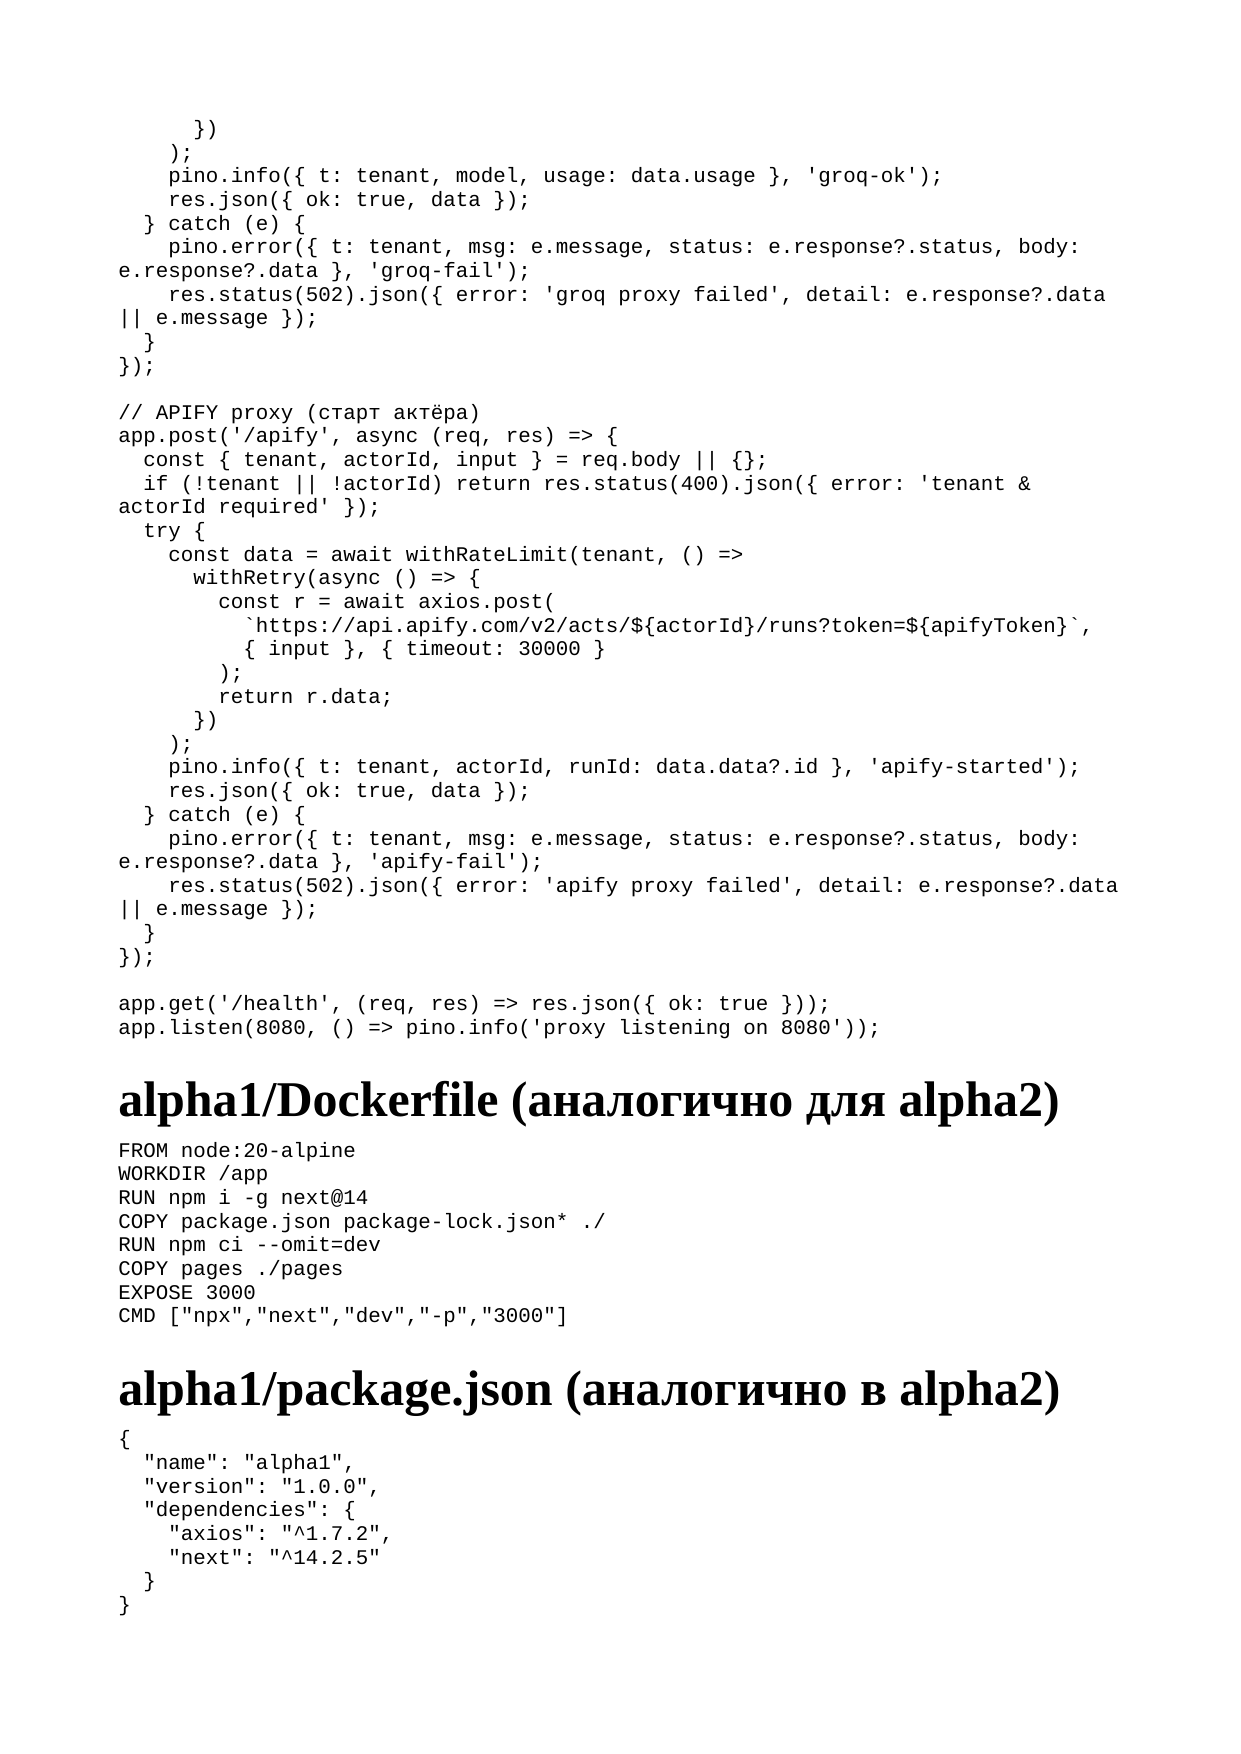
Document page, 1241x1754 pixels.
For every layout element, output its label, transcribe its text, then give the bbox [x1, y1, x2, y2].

text RUN npm ci --omit=dev [118, 1234, 1122, 1258]
text FROM node:20-alpine [118, 1140, 1122, 1163]
text const { tenant, actorId, input } = req.body || {}; [118, 449, 1122, 473]
text app.post('/apify', async (req, res) => { [118, 426, 1122, 449]
text EXPOSE 3000 [118, 1282, 1122, 1305]
text CMD ["npx","next","dev","-p","3000"] [118, 1305, 1122, 1329]
text return r.data; [118, 686, 1122, 709]
text }); [118, 354, 1122, 378]
text ); [118, 662, 1122, 686]
text "name": "alpha1", [118, 1452, 1122, 1476]
text if (!tenant || !actorId) return res.status(400).json({ error: 'tenant & actorId required' }); [118, 473, 1122, 520]
text pino.error({ t: tenant, msg: e.message, status: e.response?.status, body: e.response?.data }, 'groq-fail'); [118, 236, 1122, 284]
text WORKDIR /app [118, 1163, 1122, 1187]
text { input }, { timeout: 30000 } [118, 638, 1122, 662]
text RUN npm i -g next@14 [118, 1187, 1122, 1211]
text pino.error({ t: tenant, msg: e.message, status: e.response?.status, body: e.response?.data }, 'apify-fail'); [118, 827, 1122, 875]
text res.status(502).json({ error: 'apify proxy failed', detail: e.response?.data || e.message }); [118, 875, 1122, 922]
text "version": "1.0.0", [118, 1476, 1122, 1499]
text } [118, 331, 1122, 354]
text pino.info({ t: tenant, actorId, runId: data.data?.id }, 'apify-started'); [118, 757, 1122, 780]
text } catch (e) { [118, 804, 1122, 827]
text pino.info({ t: tenant, model, usage: data.usage }, 'groq-ok'); [118, 165, 1122, 189]
text const r = await axios.post( [118, 591, 1122, 615]
text "dependencies": { [118, 1499, 1122, 1523]
text COPY package.json package-lock.json* ./ [118, 1211, 1122, 1234]
text }) [118, 118, 1122, 142]
text "next": "^14.2.5" [118, 1547, 1122, 1570]
text ); [118, 733, 1122, 757]
text { [118, 1428, 1122, 1452]
text "axios": "^1.7.2", [118, 1523, 1122, 1547]
text try { [118, 520, 1122, 544]
subtitle alpha1/package.json (аналогично в alpha2) [118, 1358, 1122, 1416]
text } catch (e) { [118, 213, 1122, 236]
text app.listen(8080, () => pino.info('proxy listening on 8080')); [118, 1017, 1122, 1040]
text ); [118, 142, 1122, 165]
text app.get('/health', (req, res) => res.json({ ok: true })); [118, 993, 1122, 1017]
text res.json({ ok: true, data }); [118, 780, 1122, 804]
text // APIFY proxy (старт актёра) [118, 402, 1122, 426]
text COPY pages ./pages [118, 1258, 1122, 1282]
text }) [118, 709, 1122, 733]
text res.json({ ok: true, data }); [118, 189, 1122, 213]
text } [118, 1594, 1122, 1618]
text } [118, 922, 1122, 946]
subtitle alpha1/Dockerfile (аналогично для alpha2) [118, 1070, 1122, 1127]
text } [118, 1570, 1122, 1594]
text `https://api.apify.com/v2/acts/${actorId}/runs?token=${apifyToken}`, [118, 615, 1122, 638]
text const data = await withRateLimit(tenant, () => [118, 544, 1122, 567]
text withRetry(async () => { [118, 567, 1122, 591]
text }); [118, 946, 1122, 969]
text res.status(502).json({ error: 'groq proxy failed', detail: e.response?.data || e.message }); [118, 284, 1122, 331]
